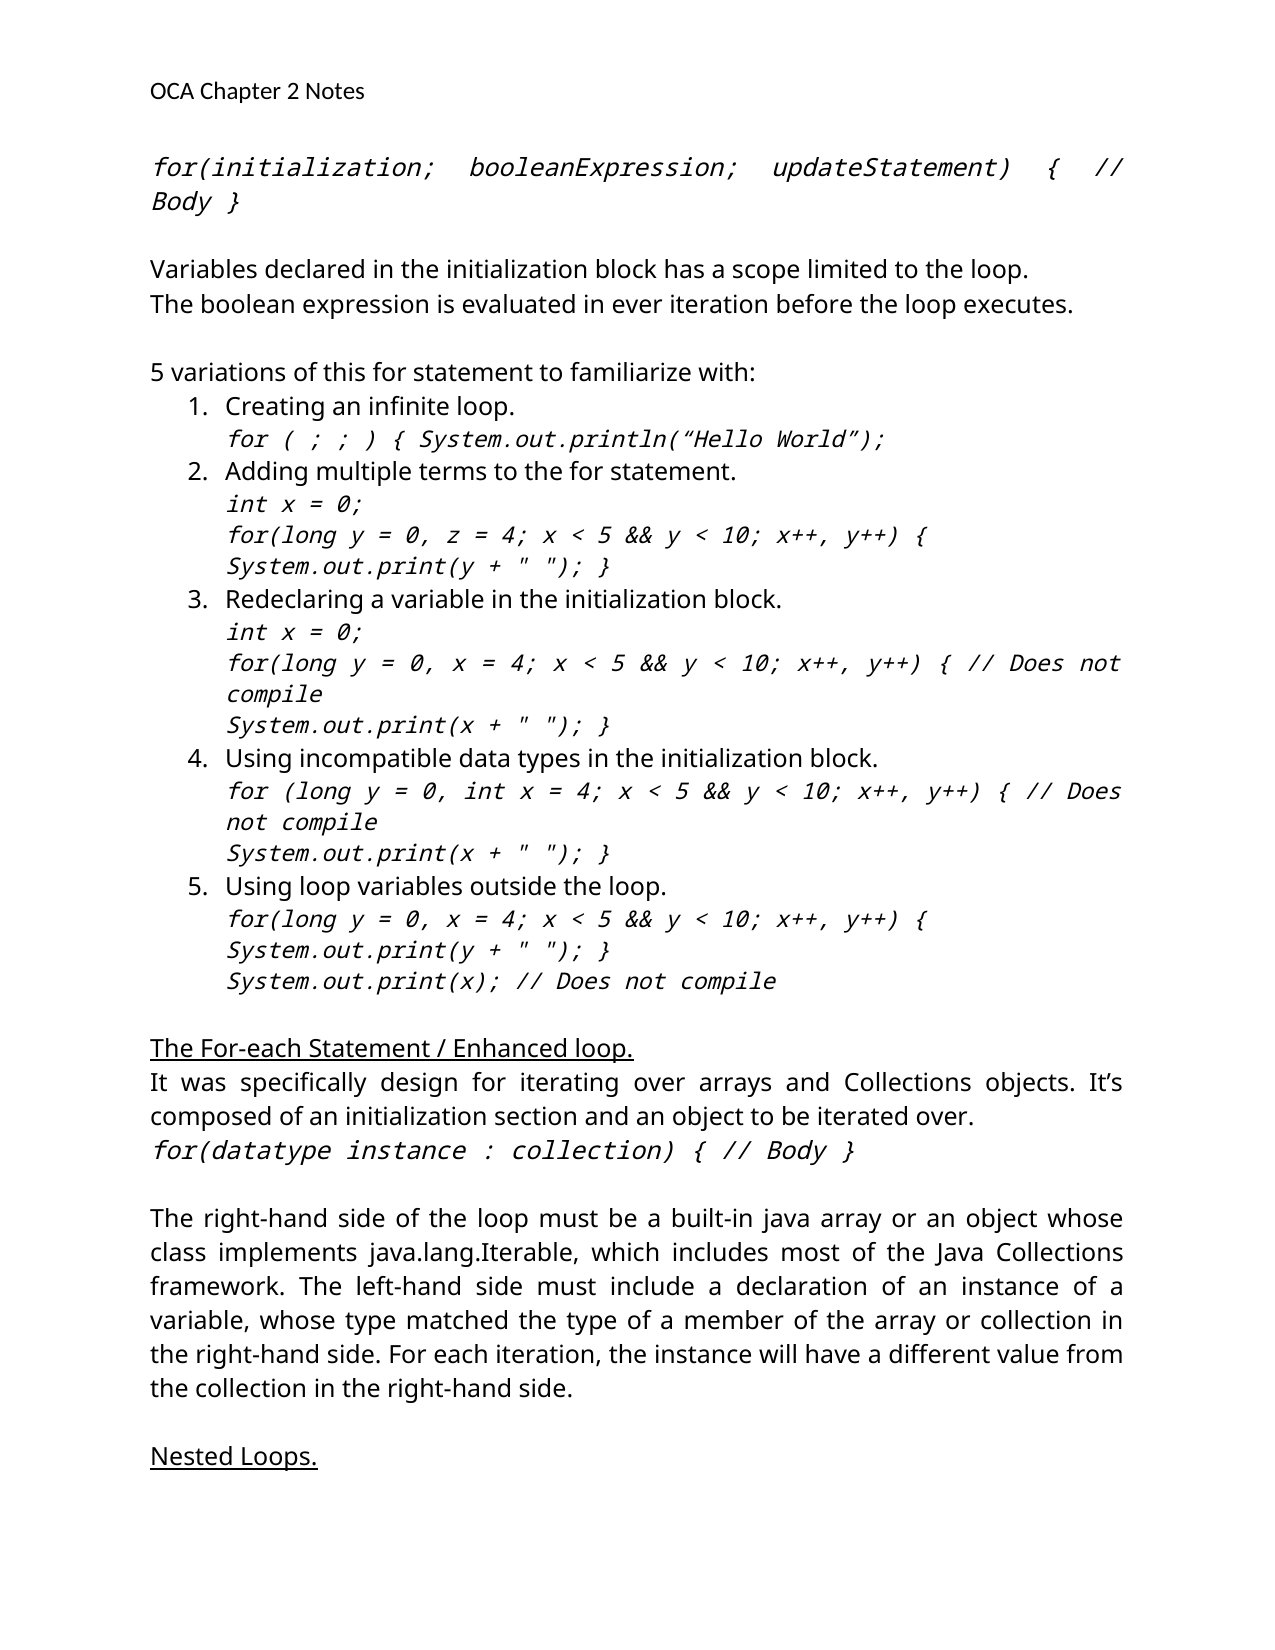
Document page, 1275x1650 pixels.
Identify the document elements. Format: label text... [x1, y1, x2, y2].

list int x = 0; [225, 488, 1125, 519]
list for(long y = 0, x = 4; x < 5 && y < 10; x++, y++) { [225, 902, 1125, 934]
list System.out.print(y + " "); } [225, 550, 1125, 582]
text 5 variations of this for statement to familiarize with: [150, 354, 1125, 388]
text for(datatype instance : collection) { // Body } [150, 1132, 1125, 1167]
list Using incompatible data types in the initialization block. [187, 741, 1125, 775]
text The right-hand side of the loop must be a built-in java array or an object whose class implements java.lang.Iterable, which includes most of the Java Collections framework. The left-hand side must include a declaration of an instance of a variable, whose type matched the type of a member of the array or collection in the right-hand side. For each iteration, the instance will have a different value from the collection in the right-hand side. [150, 1201, 1125, 1405]
list for (long y = 0, int x = 4; x < 5 && y < 10; x++, y++) { // Does not compile [225, 775, 1125, 837]
list for ( ; ; ) { System.out.println(“Hello World”); [225, 422, 1125, 454]
text The For-each Statement / Enhanced loop. [150, 1030, 1125, 1064]
text Nested Loops. [150, 1439, 1125, 1473]
text It was specifically design for iterating over arrays and Collections objects. It’s composed of an initialization section and an object to be iterated over. [150, 1064, 1125, 1132]
list System.out.print(y + " "); } [225, 934, 1125, 965]
list for(long y = 0, z = 4; x < 5 && y < 10; x++, y++) { [225, 519, 1125, 550]
list int x = 0; [225, 616, 1125, 647]
list Creating an infinite loop. [187, 388, 1125, 422]
text for(initialization; booleanExpression; updateStatement) { // Body } [150, 150, 1125, 218]
list Redeclaring a variable in the initialization block. [187, 582, 1125, 616]
list Adding multiple terms to the for statement. [187, 454, 1125, 488]
list Using loop variables outside the loop. [187, 868, 1125, 902]
list System.out.print(x + " "); } [225, 837, 1125, 868]
list System.out.print(x + " "); } [225, 709, 1125, 741]
text The boolean expression is evaluated in ever iteration before the loop executes. [150, 286, 1125, 320]
list for(long y = 0, x = 4; x < 5 && y < 10; x++, y++) { // Does not compile [225, 647, 1125, 709]
list System.out.print(x); // Does not compile [225, 965, 1125, 996]
text Variables declared in the initialization block has a scope limited to the loop. [150, 252, 1125, 286]
